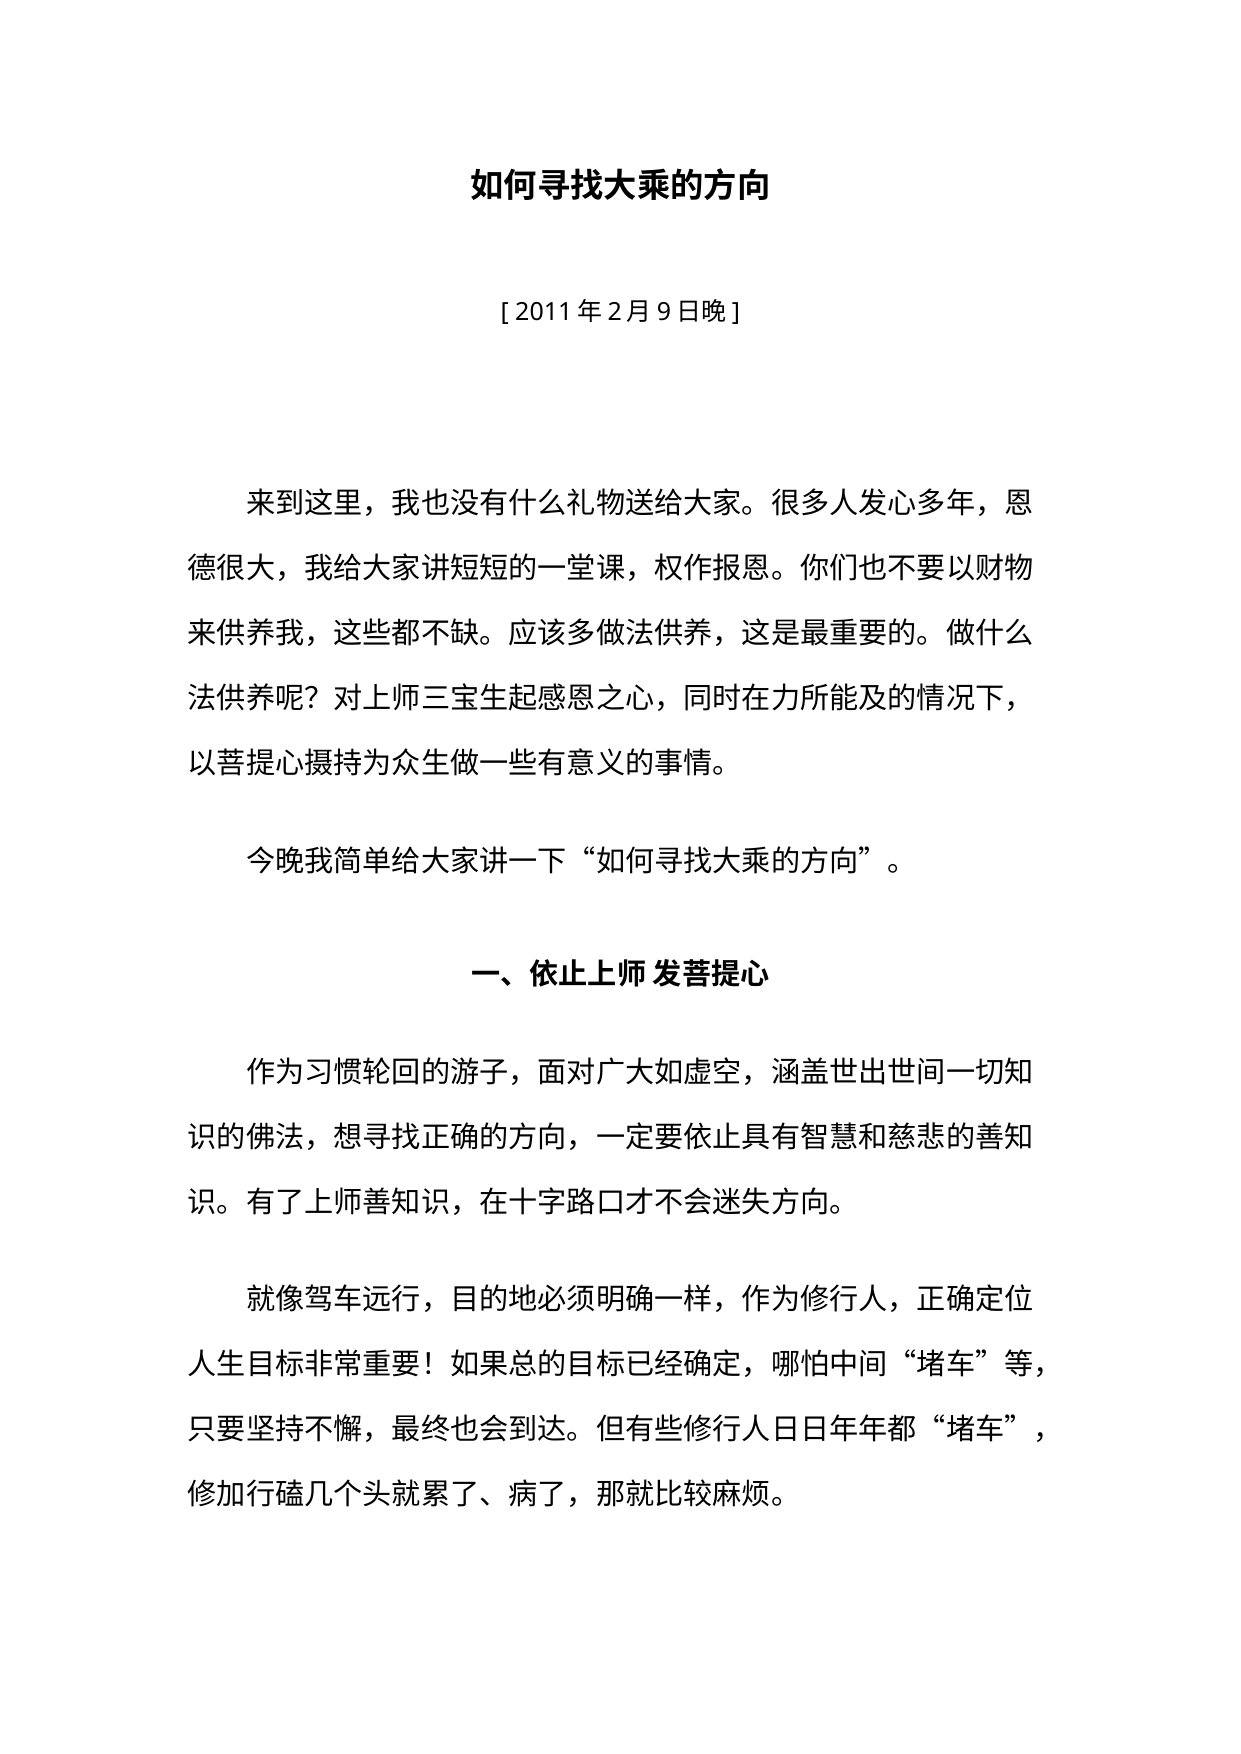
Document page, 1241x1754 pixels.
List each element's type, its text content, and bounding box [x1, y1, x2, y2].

text 来到这里，我也没有什么礼物送给大家。很多人发心多年，恩德很大，我给大家讲短短的一堂课，权作报恩。你们也不要以财物来供养我，这些都不缺。应该多做法供养，这是最重要的。做什么法供养呢？对上师三宝生起感恩之心，同时在力所能及的情况下，以菩提心摄持为众生做一些有意义的事情。 [187, 468, 1053, 793]
text 就像驾车远行，目的地必须明确一样，作为修行人，正确定位人生目标非常重要！如果总的目标已经确定，哪怕中间“堵车”等，只要坚持不懈，最终也会到达。但有些修行人日日年年都“堵车”，修加行磕几个头就累了、病了，那就比较麻烦。 [187, 1264, 1053, 1524]
text 作为习惯轮回的游子，面对广大如虚空，涵盖世出世间一切知识的佛法，想寻找正确的方向，一定要依止具有智慧和慈悲的善知识。有了上师善知识，在十字路口才不会迷失方向。 [187, 1037, 1053, 1232]
text 今晚我简单给大家讲一下“如何寻找大乘的方向”。 [187, 826, 1053, 891]
text 如何寻找大乘的方向 [187, 150, 1053, 215]
text [ 2011年2月9日晚 ] [187, 277, 1053, 342]
text 一、依止上师 发菩提心 [187, 939, 1053, 1004]
